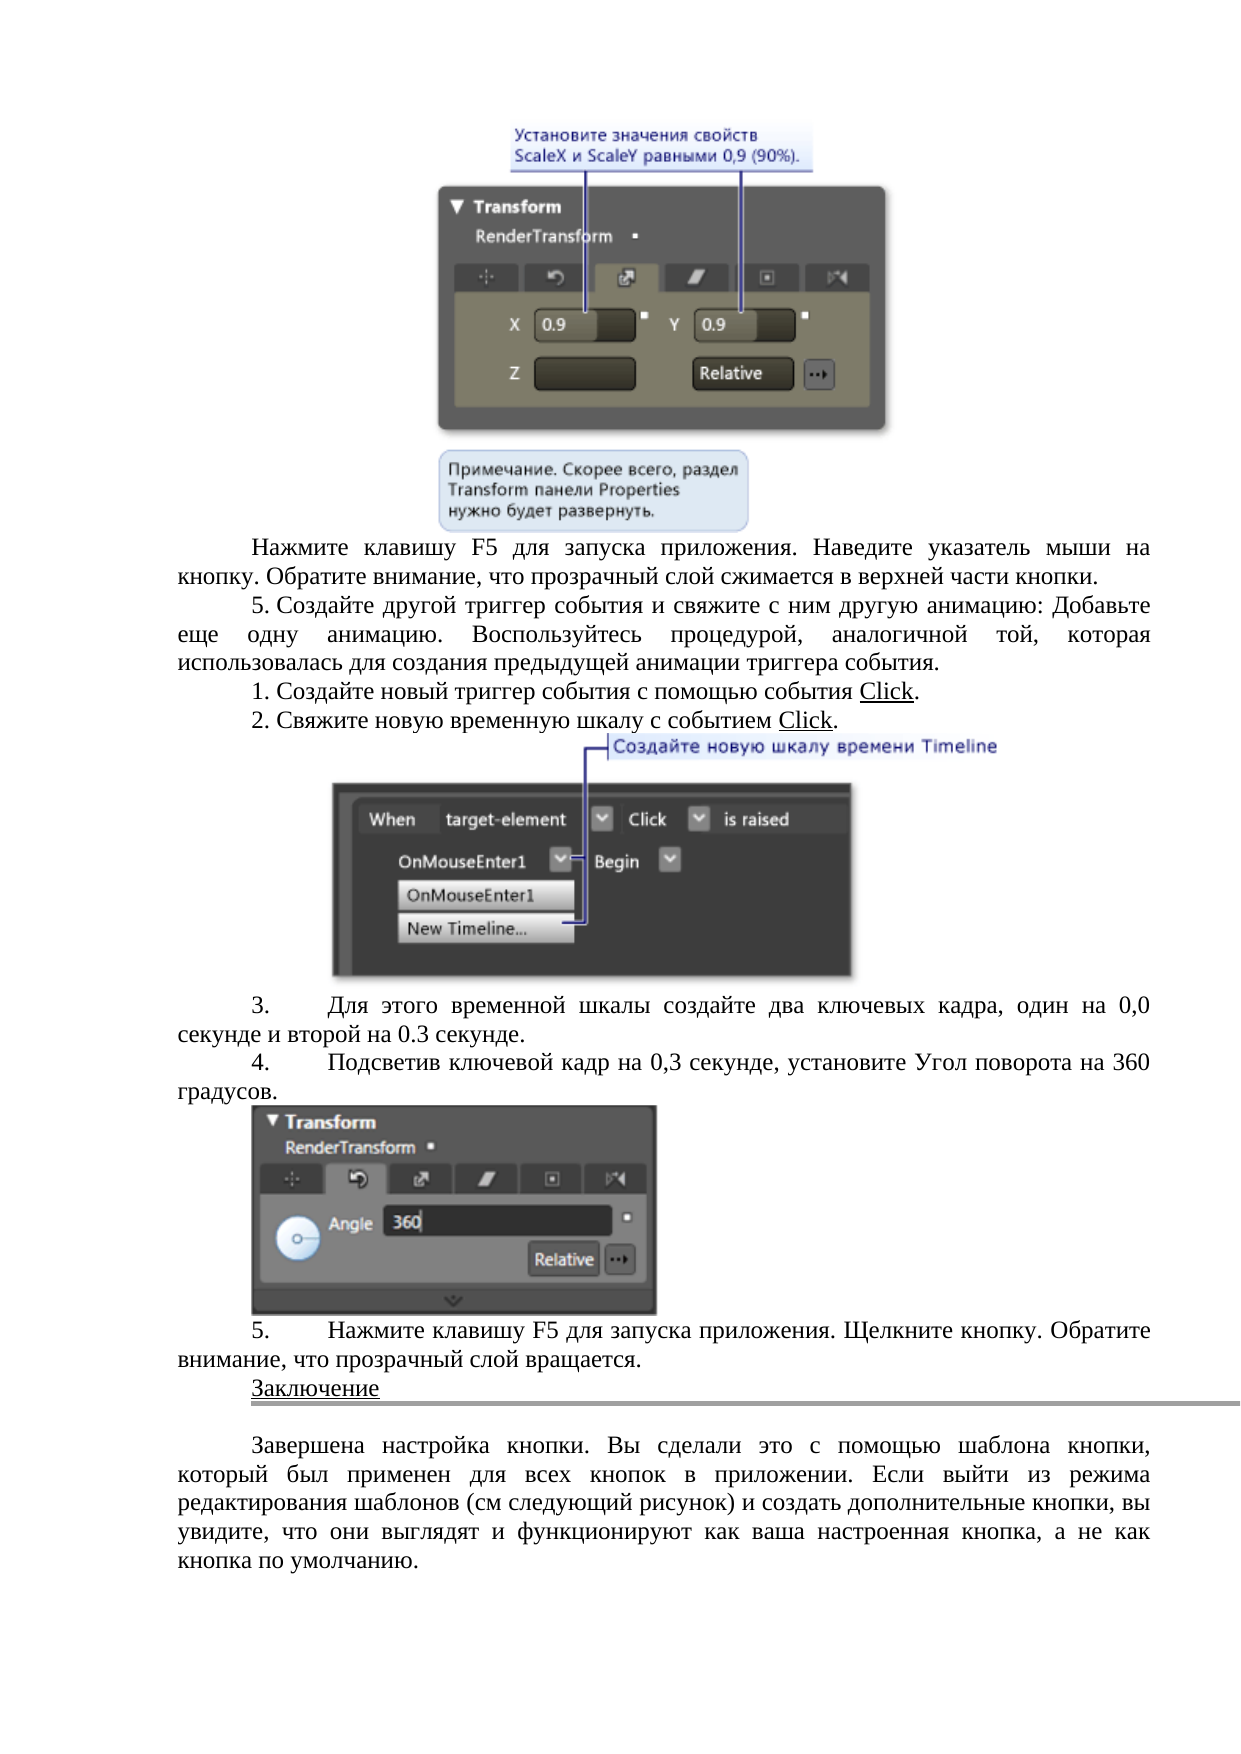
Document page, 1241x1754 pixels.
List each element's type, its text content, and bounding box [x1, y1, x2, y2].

list Для этого временной шкалы создайте два ключевых кадра, один на 0,0 секунде и второй на 0.3 секунде. [177, 990, 1152, 1047]
list Свяжите новую временную шкалу с событием Click. [177, 705, 1152, 734]
list Создайте другой триггер события и свяжите с ним другую анимацию: Добавьте еще одну анимацию. Воспользуйтесь процедурой, аналогичной той, которая использовалась для создания предыдущей анимации триггера события. [177, 590, 1152, 676]
list Создайте новый триггер события с помощью события Click. [177, 676, 1152, 705]
text Завершена настройка кнопки. Вы сделали это с помощью шаблона кнопки, который был применен для всех кнопок в приложении. Если выйти из режима редактирования шаблонов (см следующий рисунок) и создать дополнительные кнопки, вы увидите, что они выглядят и функционируют как ваша настроенная кнопка, а не как кнопка по умолчанию. [177, 1430, 1152, 1574]
picture [326, 733, 1003, 990]
picture [251, 1401, 1241, 1406]
picture [431, 118, 898, 533]
list Подсветив ключевой кадр на 0,3 секунде, установите Угол поворота на 360 градусов. [177, 1047, 1152, 1105]
text Заключение [177, 1373, 1152, 1402]
text Нажмите клавишу F5 для запуска приложения. Наведите указатель мыши на кнопку. Обратите внимание, что прозрачный слой сжимается в верхней части кнопки. [177, 532, 1152, 590]
list Нажмите клавишу F5 для запуска приложения. Щелкните кнопку. Обратите внимание, что прозрачный слой вращается. [177, 1316, 1152, 1373]
picture [251, 1105, 658, 1316]
